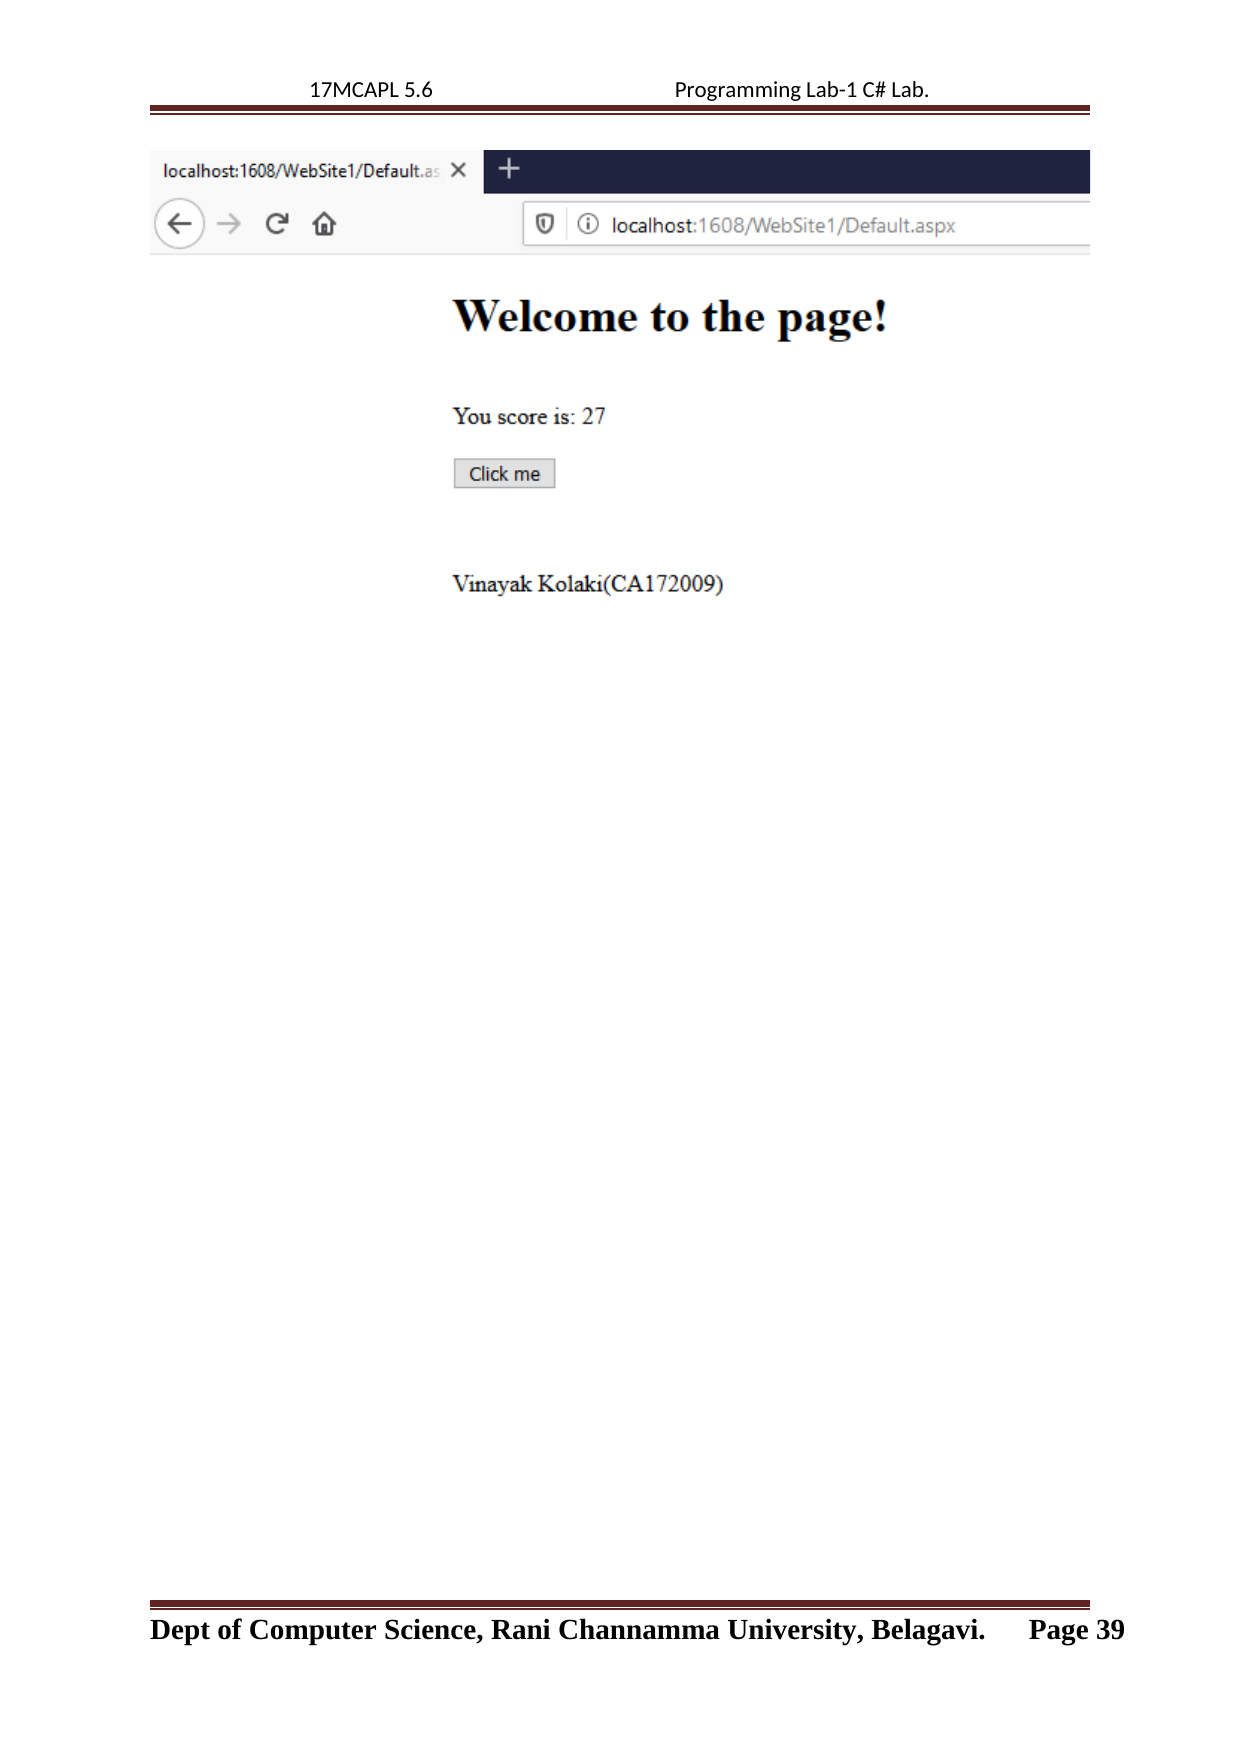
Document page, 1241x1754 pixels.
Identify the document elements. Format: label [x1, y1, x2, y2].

picture [150, 150, 1091, 668]
